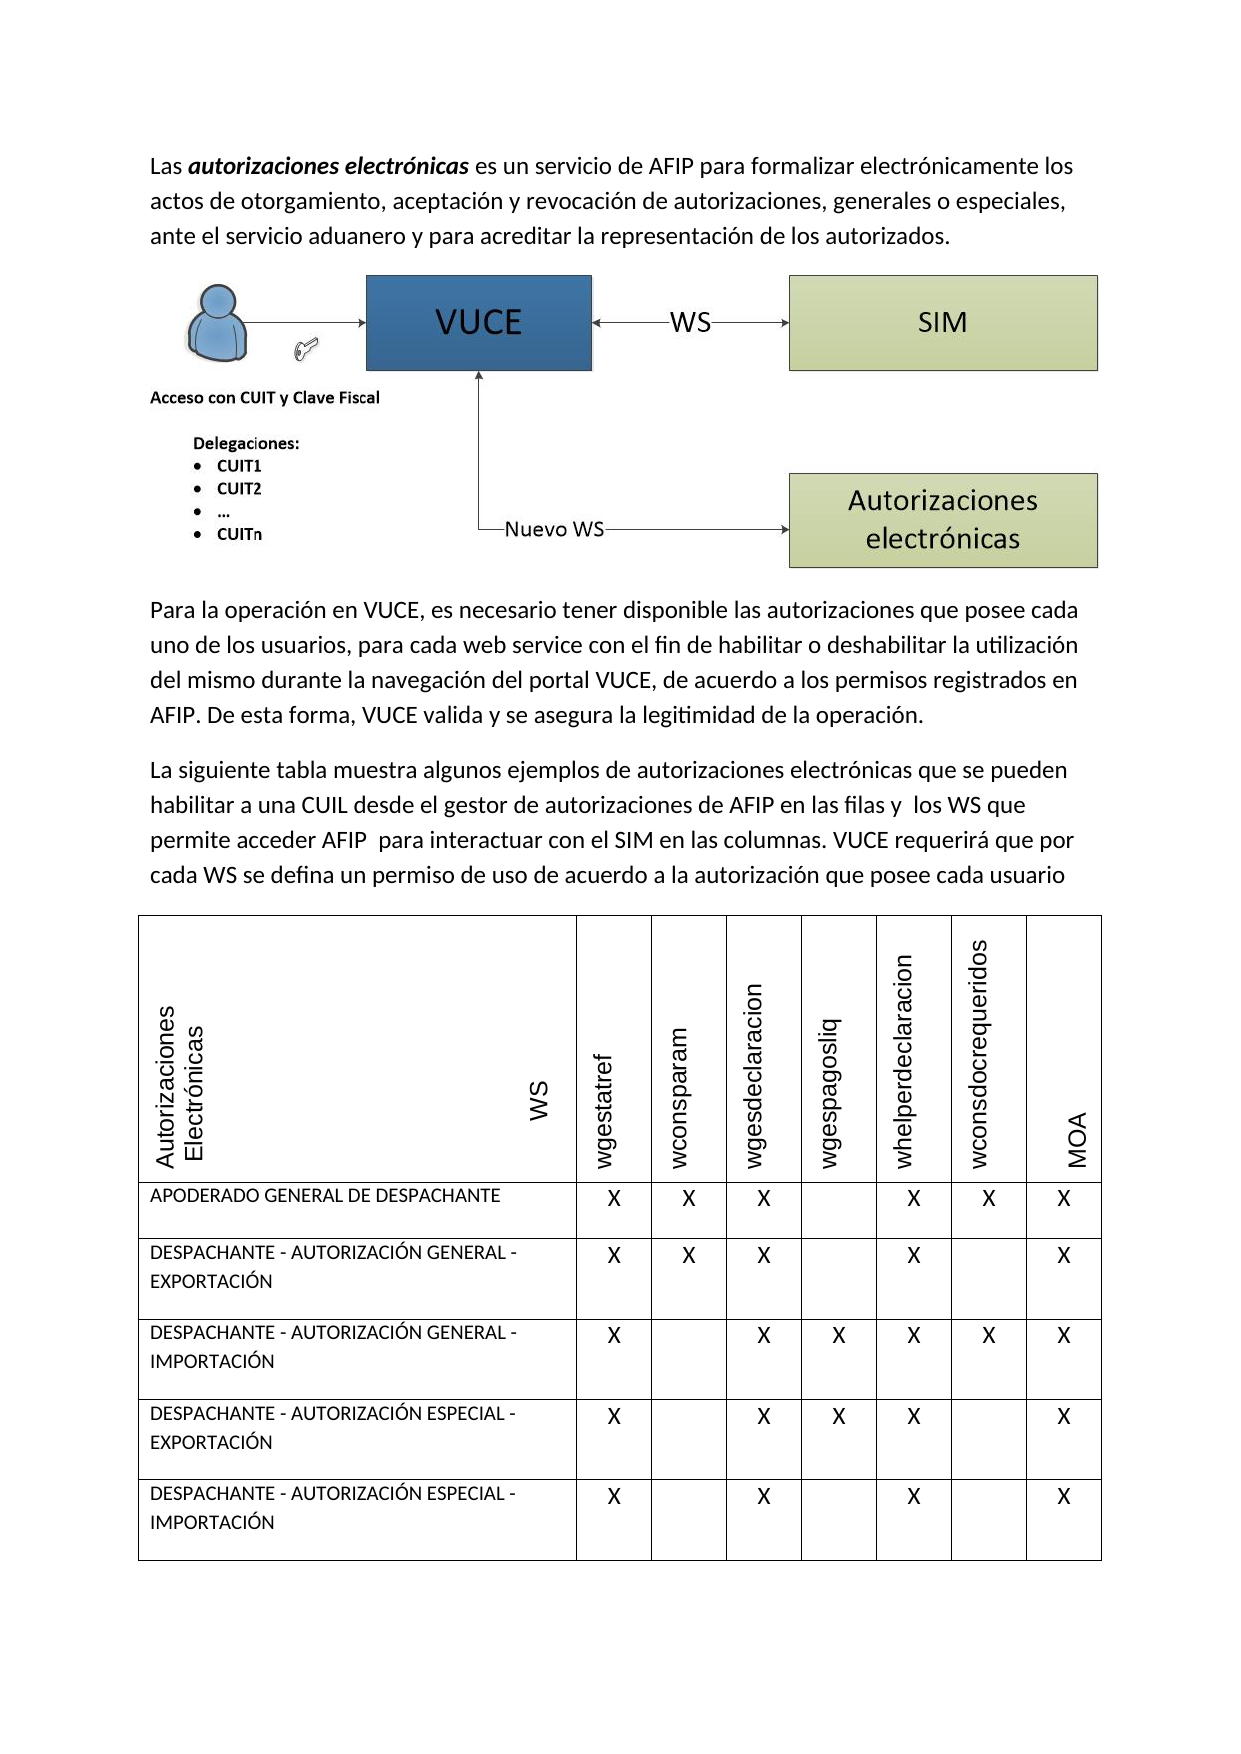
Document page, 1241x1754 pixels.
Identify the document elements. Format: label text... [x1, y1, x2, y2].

table_header whelperdeclaracion [877, 916, 951, 1182]
text Las autorizaciones electrónicas es un servicio de AFIP para formalizar electrónicamente los actos de otorgamiento, aceptación y revocación de autorizaciones, generales o especiales, ante el servicio aduanero y para acreditar la representación de los autorizados. [150, 150, 1090, 251]
table_cell X [952, 1320, 1026, 1399]
table_cell [952, 1239, 1026, 1318]
picture [150, 275, 1099, 569]
table_cell X [877, 1400, 951, 1479]
table_cell X [802, 1400, 876, 1479]
table_header wgesdeclaracion [727, 916, 801, 1182]
table_cell X [877, 1320, 951, 1399]
table_cell [802, 1239, 876, 1318]
table_header wgestatref [577, 916, 651, 1182]
table_cell DESPACHANTE - AUTORIZACIÓN ESPECIAL - IMPORTACIÓN [139, 1480, 576, 1559]
table_cell X [577, 1480, 651, 1559]
table_cell DESPACHANTE - AUTORIZACIÓN ESPECIAL - EXPORTACIÓN [139, 1400, 576, 1479]
table_cell [952, 1400, 1026, 1479]
table_header wconsparam [652, 916, 726, 1182]
table_cell X [877, 1183, 951, 1238]
table_cell X [652, 1239, 726, 1318]
table_cell X [727, 1239, 801, 1318]
table_header MOA [1027, 916, 1101, 1182]
table_cell X [1027, 1480, 1101, 1559]
table_cell X [802, 1320, 876, 1399]
table_header wconsdocrequeridos [952, 916, 1026, 1182]
table_cell X [577, 1400, 651, 1479]
table_cell [652, 1480, 726, 1559]
table_cell [952, 1480, 1026, 1559]
table_header wgespagosliq [802, 916, 876, 1182]
table_cell X [877, 1239, 951, 1318]
table_cell [652, 1400, 726, 1479]
table_cell DESPACHANTE - AUTORIZACIÓN GENERAL - IMPORTACIÓN [139, 1320, 576, 1399]
table_cell X [1027, 1320, 1101, 1399]
table_cell X [727, 1183, 801, 1238]
table_cell APODERADO GENERAL DE DESPACHANTE [139, 1183, 576, 1238]
table_cell X [727, 1400, 801, 1479]
table_cell X [577, 1239, 651, 1318]
table_cell X [727, 1480, 801, 1559]
table_cell X [577, 1320, 651, 1399]
text Para la operación en VUCE, es necesario tener disponible las autorizaciones que posee cada uno de los usuarios, para cada web service con el fin de habilitar o deshabilitar la utilización del mismo durante la navegación del portal VUCE, de acuerdo a los permisos registrados en AFIP. De esta forma, VUCE valida y se asegura la legitimidad de la operación. [150, 594, 1090, 729]
table_cell DESPACHANTE - AUTORIZACIÓN GENERAL - EXPORTACIÓN [139, 1239, 576, 1318]
table_cell X [1027, 1183, 1101, 1238]
text La siguiente tabla muestra algunos ejemplos de autorizaciones electrónicas que se pueden habilitar a una CUIL desde el gestor de autorizaciones de AFIP en las filas y los WS que permite acceder AFIP para interactuar con el SIM en las columnas. VUCE requerirá que por cada WS se defina un permiso de uso de acuerdo a la autorización que posee cada usuario [150, 754, 1090, 890]
table_cell X [577, 1183, 651, 1238]
table_cell X [952, 1183, 1026, 1238]
table_cell [652, 1320, 726, 1399]
table_cell X [1027, 1239, 1101, 1318]
table_cell X [652, 1183, 726, 1238]
table_cell X [877, 1480, 951, 1559]
table_header Autorizaciones Electrónicas WS [139, 916, 576, 1182]
table_cell X [727, 1320, 801, 1399]
table_cell X [1027, 1400, 1101, 1479]
table_cell [802, 1480, 876, 1559]
table_cell [802, 1183, 876, 1238]
